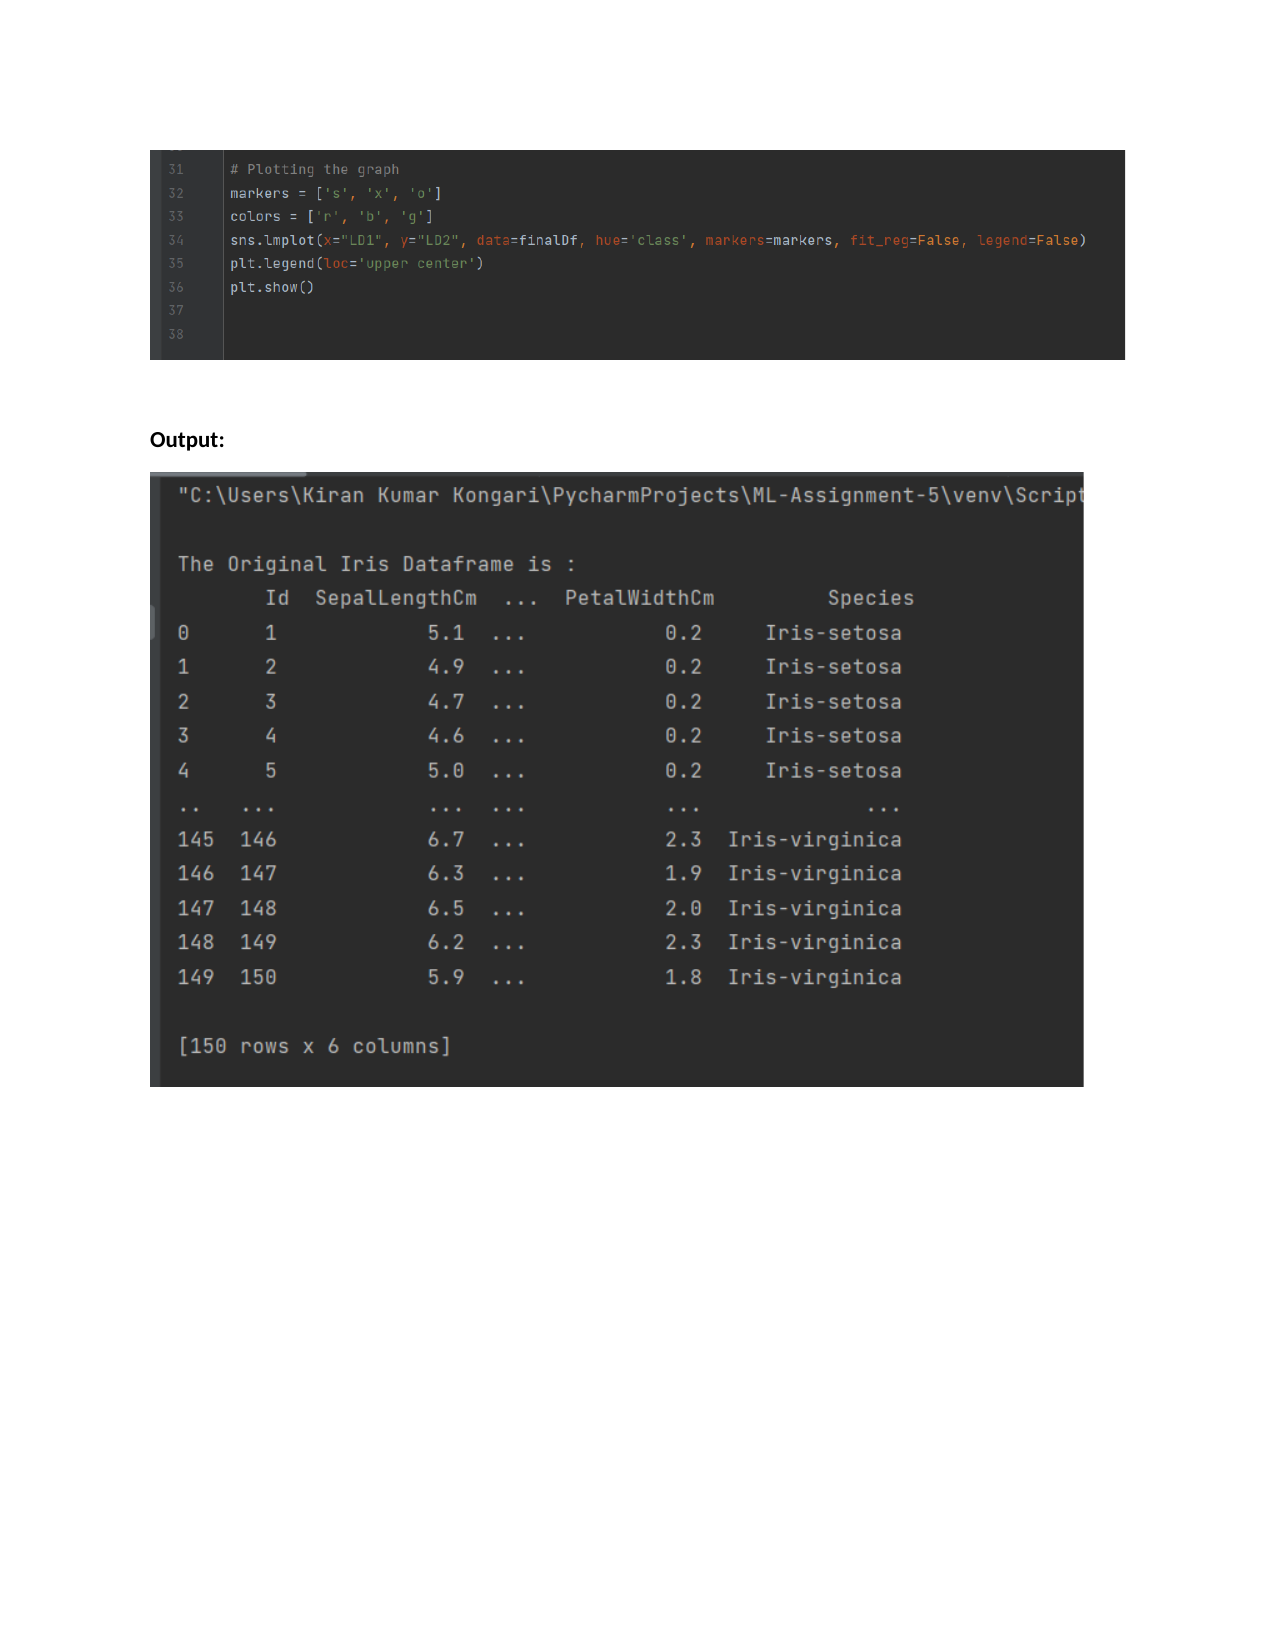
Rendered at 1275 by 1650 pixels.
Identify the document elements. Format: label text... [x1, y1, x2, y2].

picture [150, 472, 1084, 1087]
picture [150, 150, 1125, 360]
text Output: [150, 425, 1125, 453]
